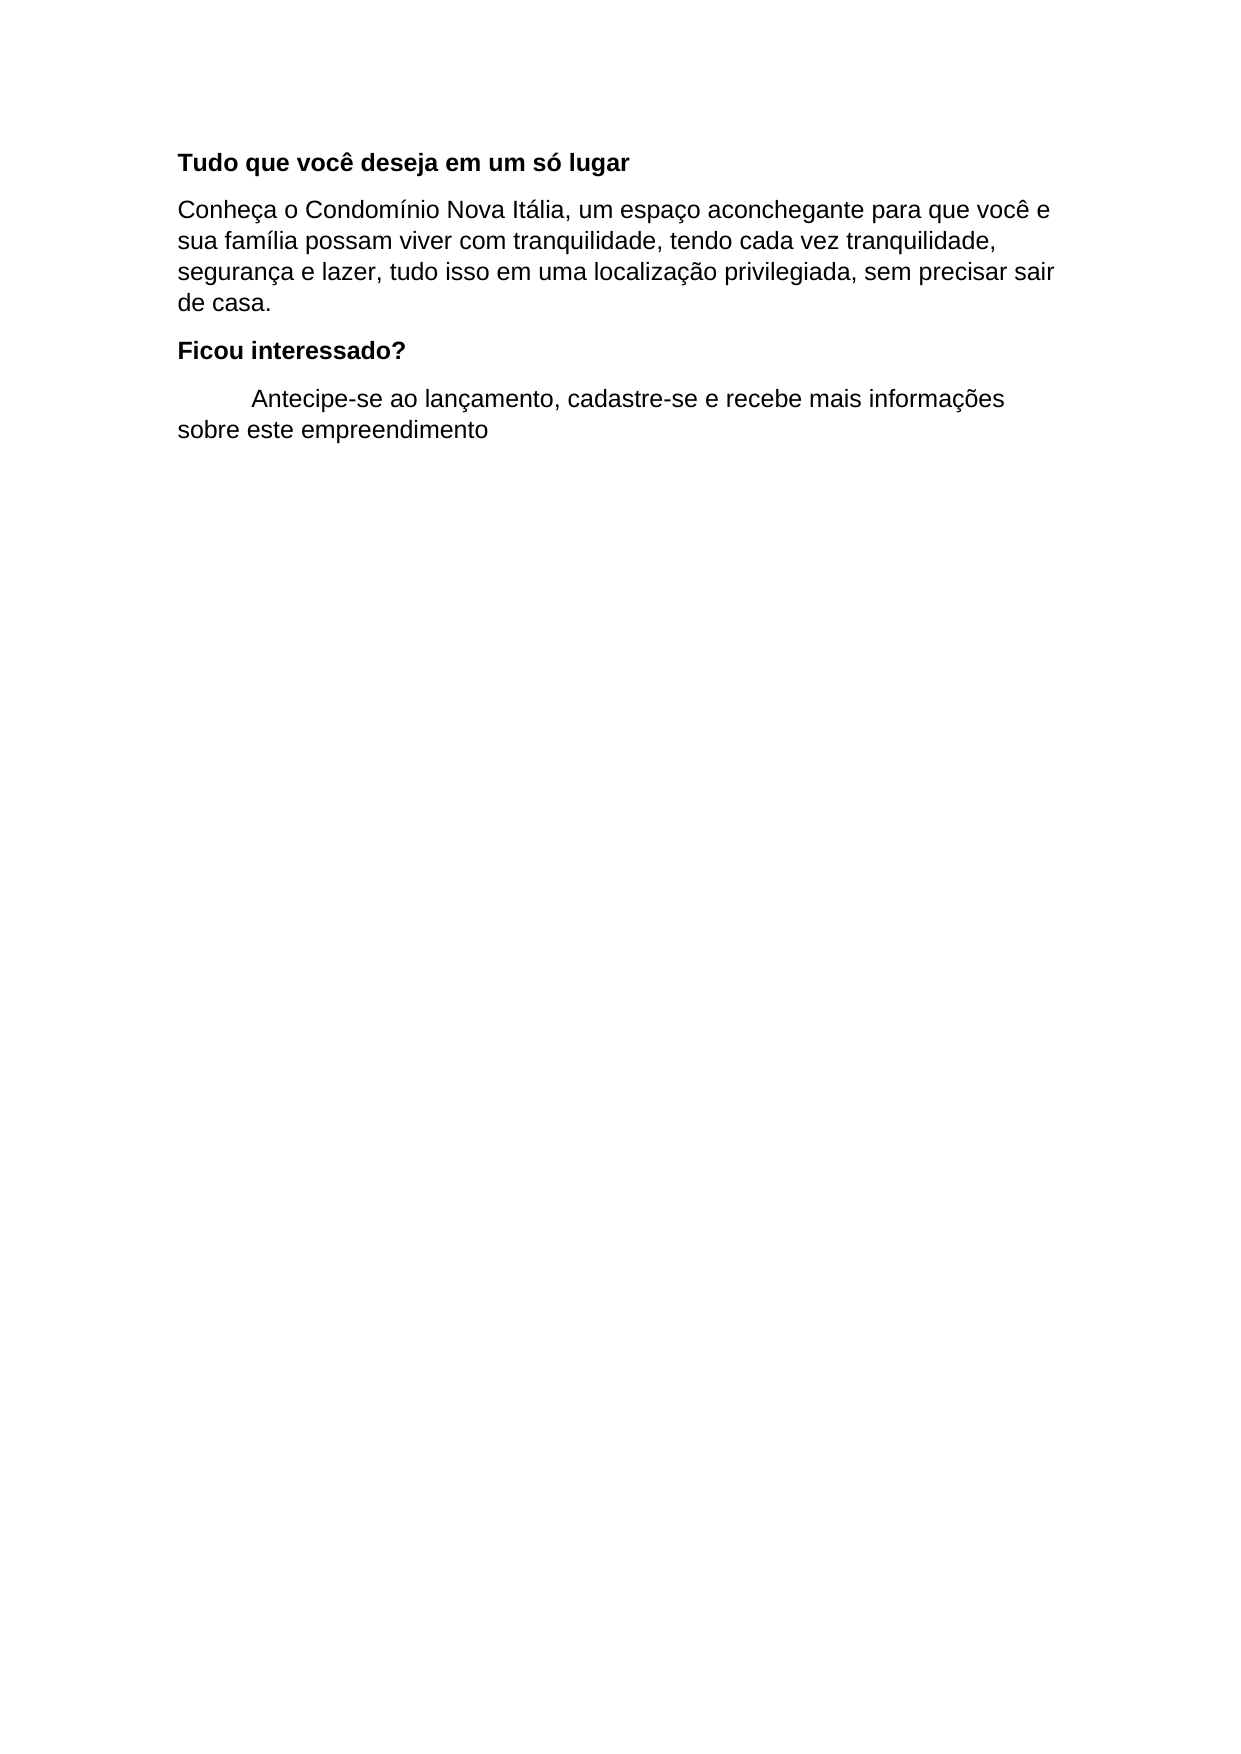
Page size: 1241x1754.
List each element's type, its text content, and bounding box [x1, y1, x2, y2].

text Tudo que você deseja em um só lugar [177, 148, 1063, 176]
text Ficou interessado? [177, 336, 1063, 365]
text Conheça o Condomínio Nova Itália, um espaço aconchegante para que você e sua família possam viver com tranquilidade, tendo cada vez tranquilidade, segurança e lazer, tudo isso em uma localização privilegiada, sem precisar sair de casa. [177, 195, 1063, 317]
text Antecipe-se ao lançamento, cadastre-se e recebe mais informações sobre este empreendimento [177, 384, 1063, 444]
